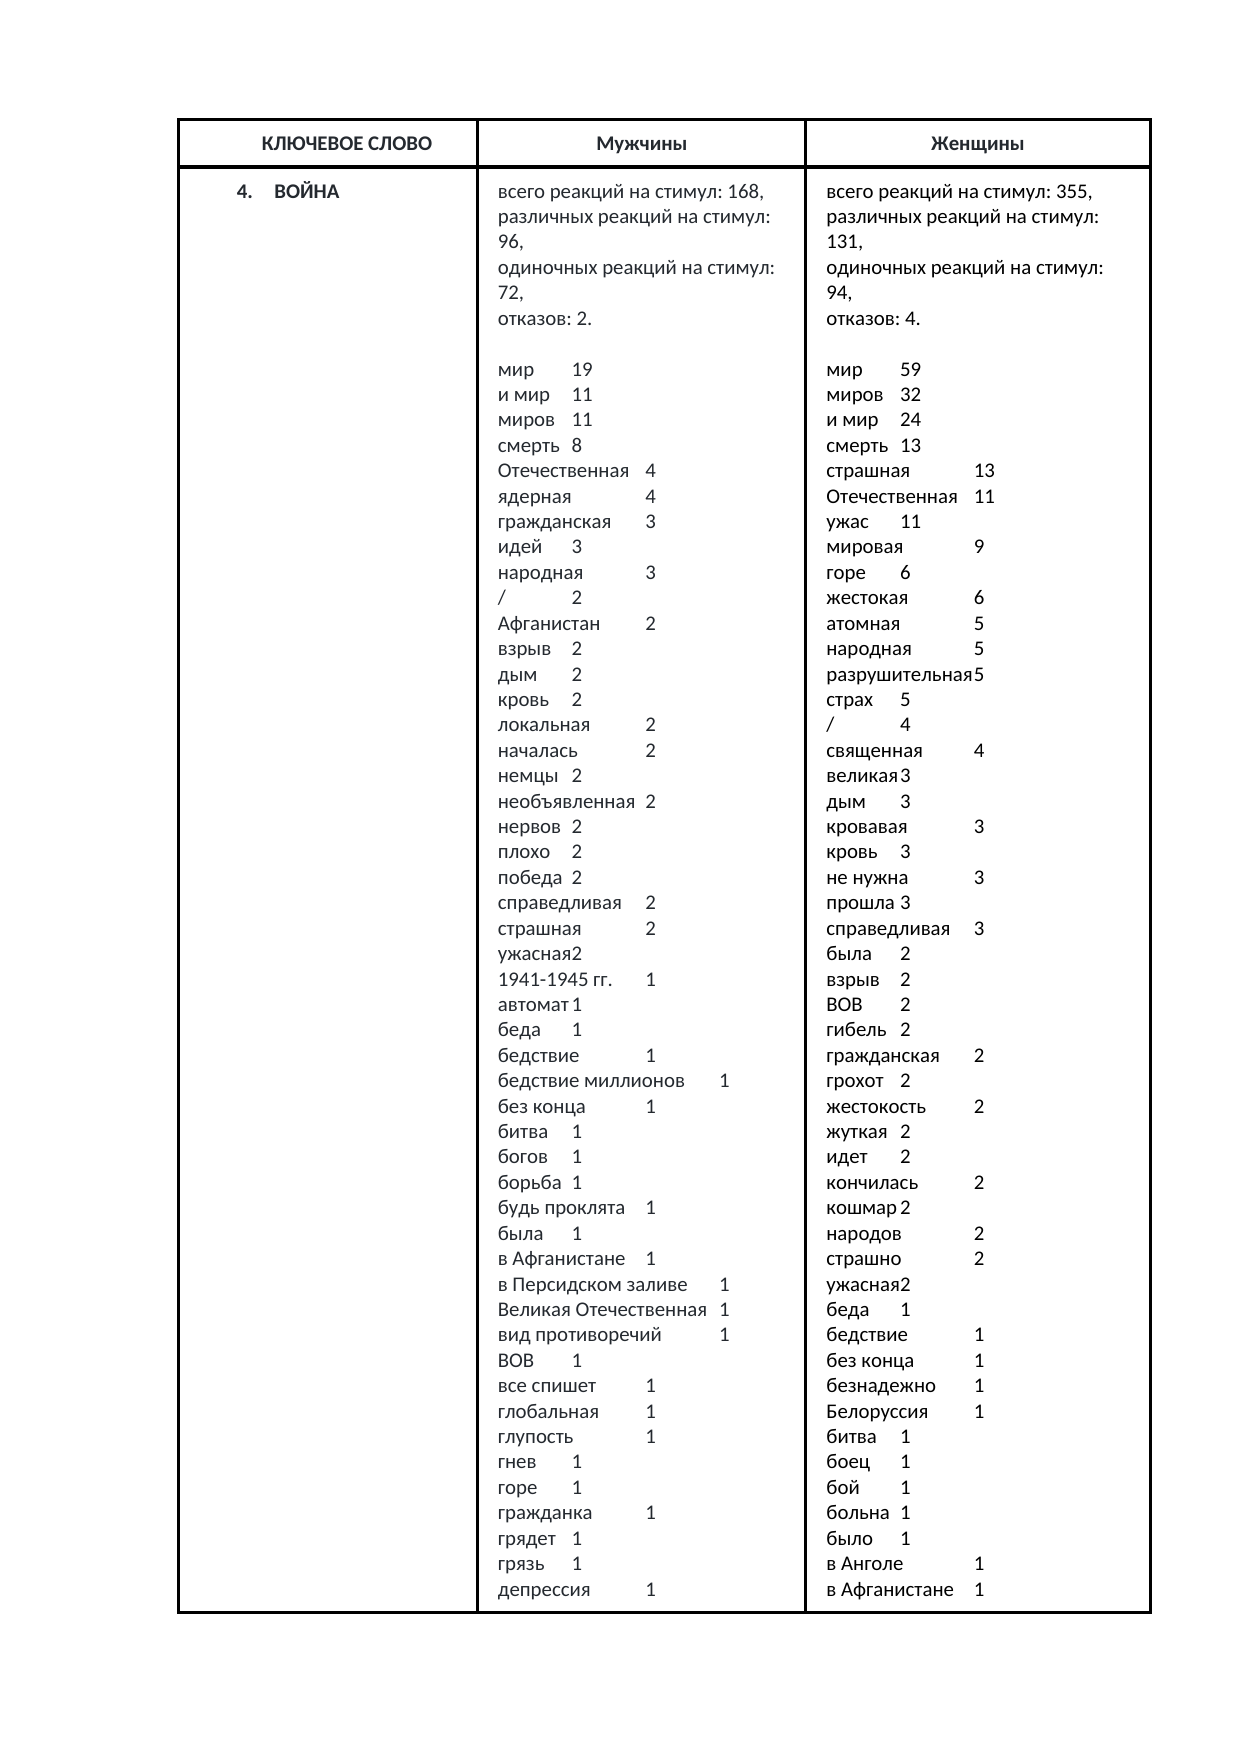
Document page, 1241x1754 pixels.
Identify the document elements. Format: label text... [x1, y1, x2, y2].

table_header Ключевое слово [180, 121, 476, 165]
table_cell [807, 169, 1149, 1611]
table_header Мужчины [479, 121, 804, 165]
table_cell ВОЙНА [180, 169, 476, 1611]
table_header Женщины [807, 121, 1149, 165]
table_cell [479, 169, 804, 1611]
